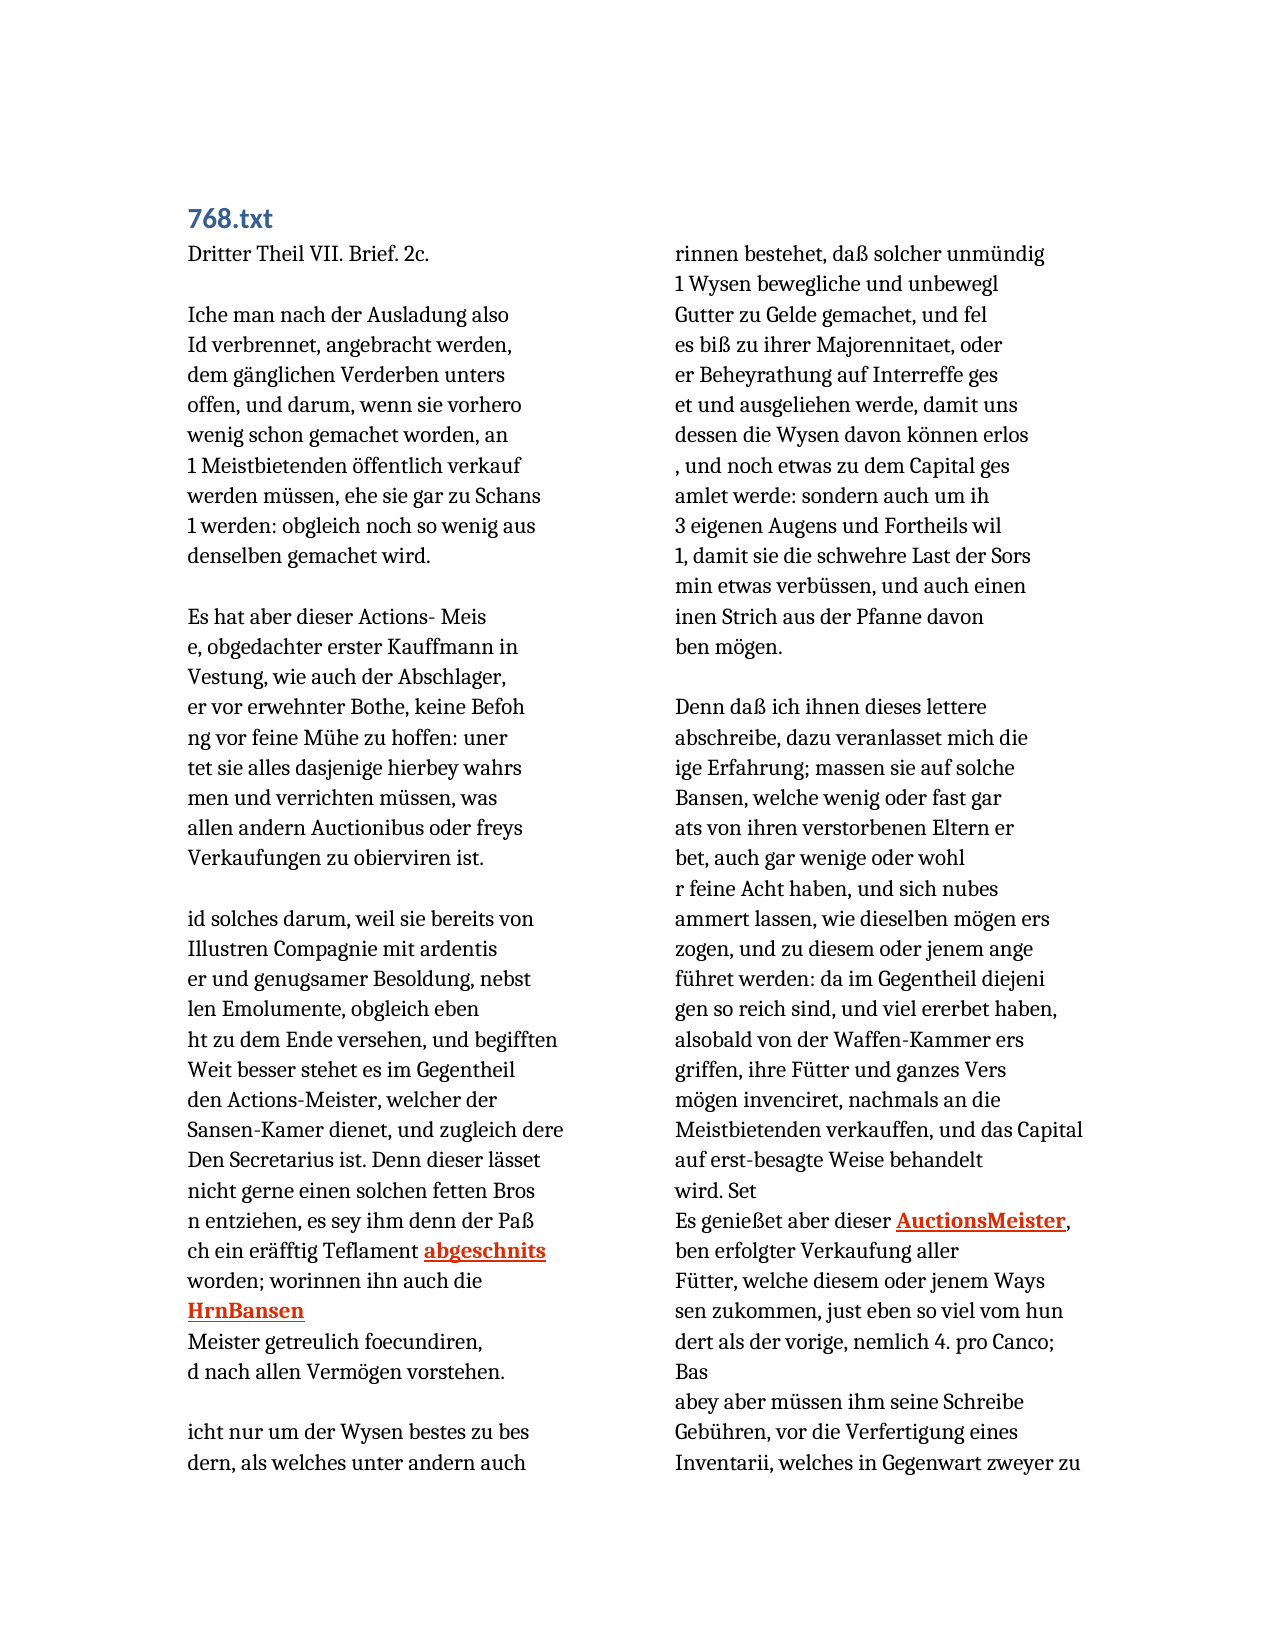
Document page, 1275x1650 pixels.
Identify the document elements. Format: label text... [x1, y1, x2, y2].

subtitle 768.txt [187, 200, 600, 236]
